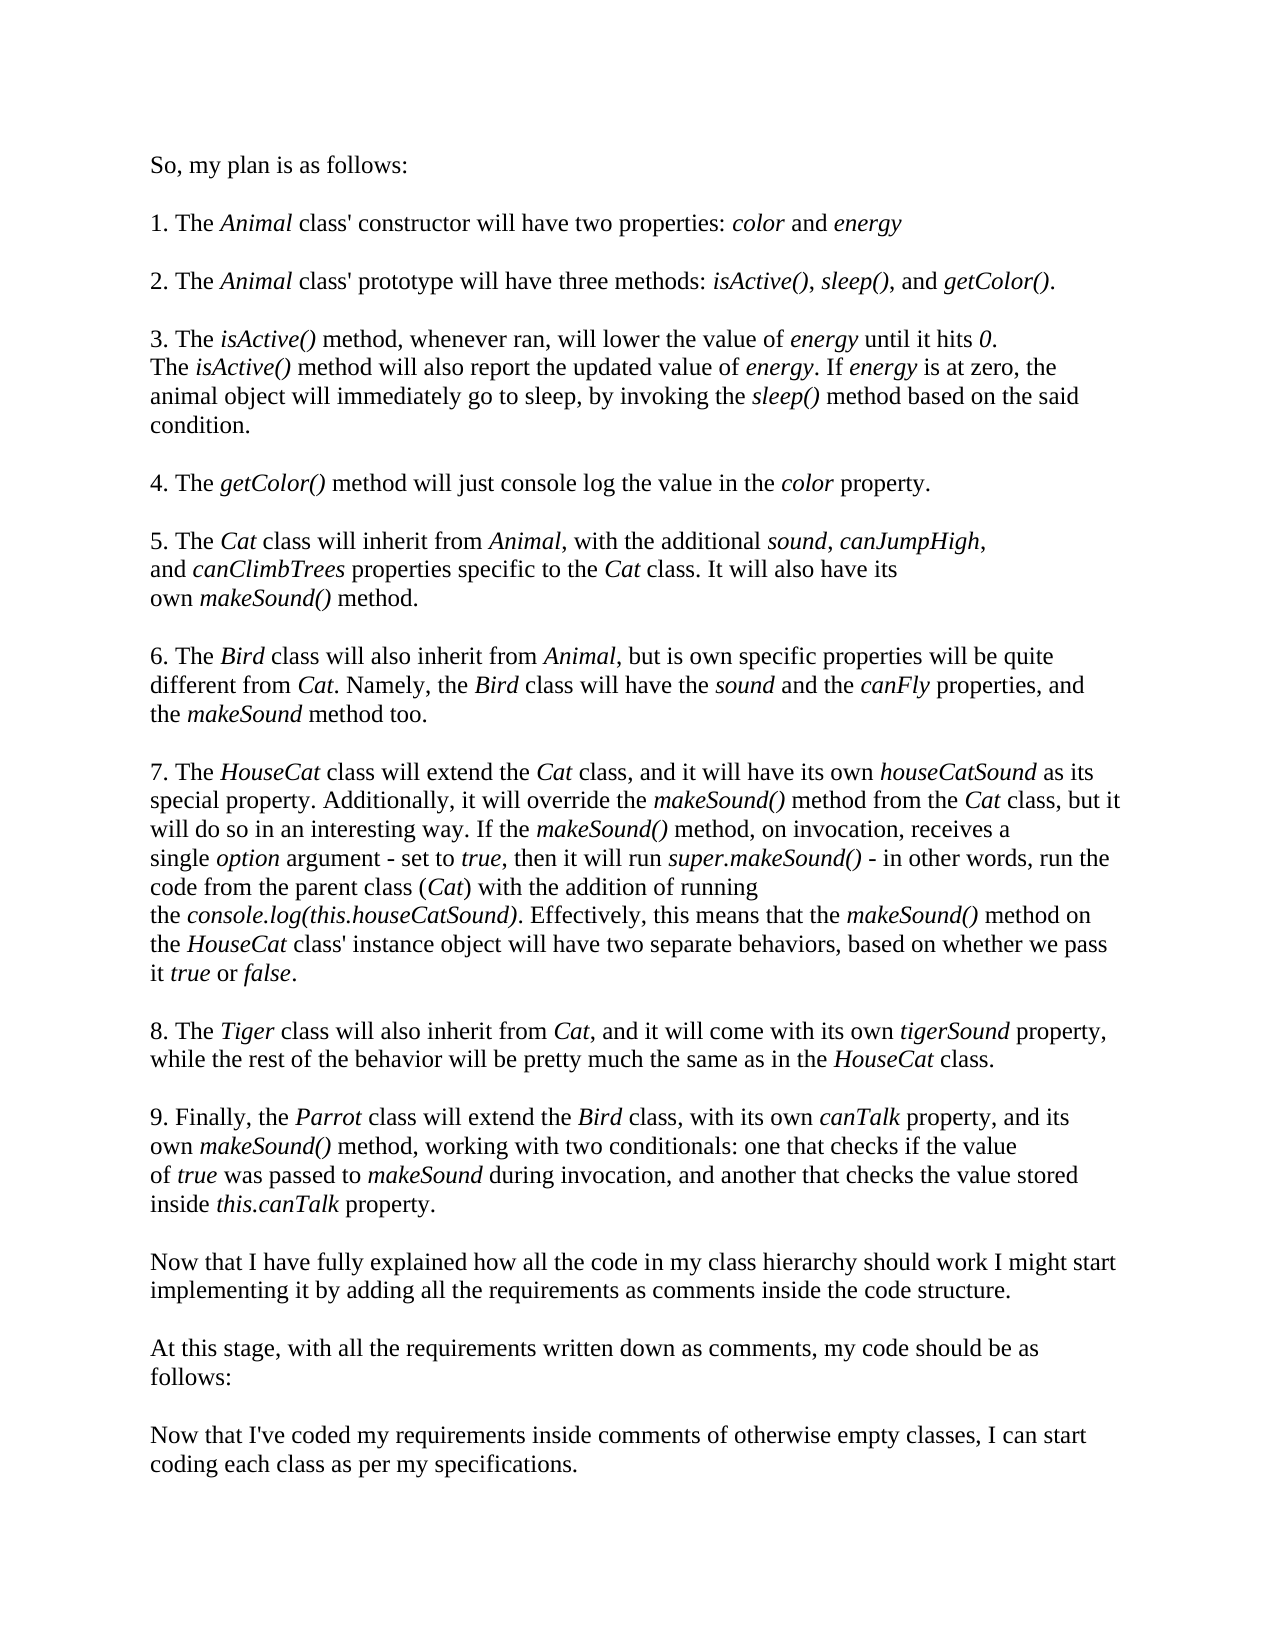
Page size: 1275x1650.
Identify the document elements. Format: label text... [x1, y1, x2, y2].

text 5. The Cat class will inherit from Animal, with the additional sound, canJumpHigh, and canClimbTrees properties specific to the Cat class. It will also have its own makeSound() method. [150, 526, 1125, 612]
text 3. The isActive() method, whenever ran, will lower the value of energy until it hits 0. The isActive() method will also report the updated value of energy. If energy is at zero, the animal object will immediately go to sleep, by invoking the sleep() method based on the said condition. [150, 324, 1125, 439]
text Now that I have fully explained how all the code in my class hierarchy should work I might start implementing it by adding all the requirements as comments inside the code structure. [150, 1247, 1125, 1304]
text 1. The Animal class' constructor will have two properties: color and energy [150, 208, 1125, 237]
text Now that I've coded my requirements inside comments of otherwise empty classes, I can start coding each class as per my specifications. [150, 1420, 1125, 1477]
text 6. The Bird class will also inherit from Animal, but is own specific properties will be quite different from Cat. Namely, the Bird class will have the sound and the canFly properties, and the makeSound method too. [150, 641, 1125, 727]
text 2. The Animal class' prototype will have three methods: isActive(), sleep(), and getColor(). [150, 266, 1125, 294]
text So, my plan is as follows: [150, 150, 1125, 179]
text 9. Finally, the Parrot class will extend the Bird class, with its own canTalk property, and its own makeSound() method, working with two conditionals: one that checks if the value of true was passed to makeSound during invocation, and another that checks the value stored inside this.canTalk property. [150, 1102, 1125, 1217]
text At this stage, with all the requirements written down as comments, my code should be as follows: [150, 1333, 1125, 1391]
text 8. The Tiger class will also inherit from Cat, and it will come with its own tigerSound property, while the rest of the behavior will be pretty much the same as in the HouseCat class. [150, 1016, 1125, 1073]
text 7. The HouseCat class will extend the Cat class, and it will have its own houseCatSound as its special property. Additionally, it will override the makeSound() method from the Cat class, but it will do so in an interesting way. If the makeSound() method, on invocation, receives a single option argument - set to true, then it will run super.makeSound() - in other words, run the code from the parent class (Cat) with the addition of running the console.log(this.houseCatSound). Effectively, this means that the makeSound() method on the HouseCat class' instance object will have two separate behaviors, based on whether we pass it true or false. [150, 757, 1125, 987]
text 4. The getColor() method will just console log the value in the color property. [150, 468, 1125, 497]
